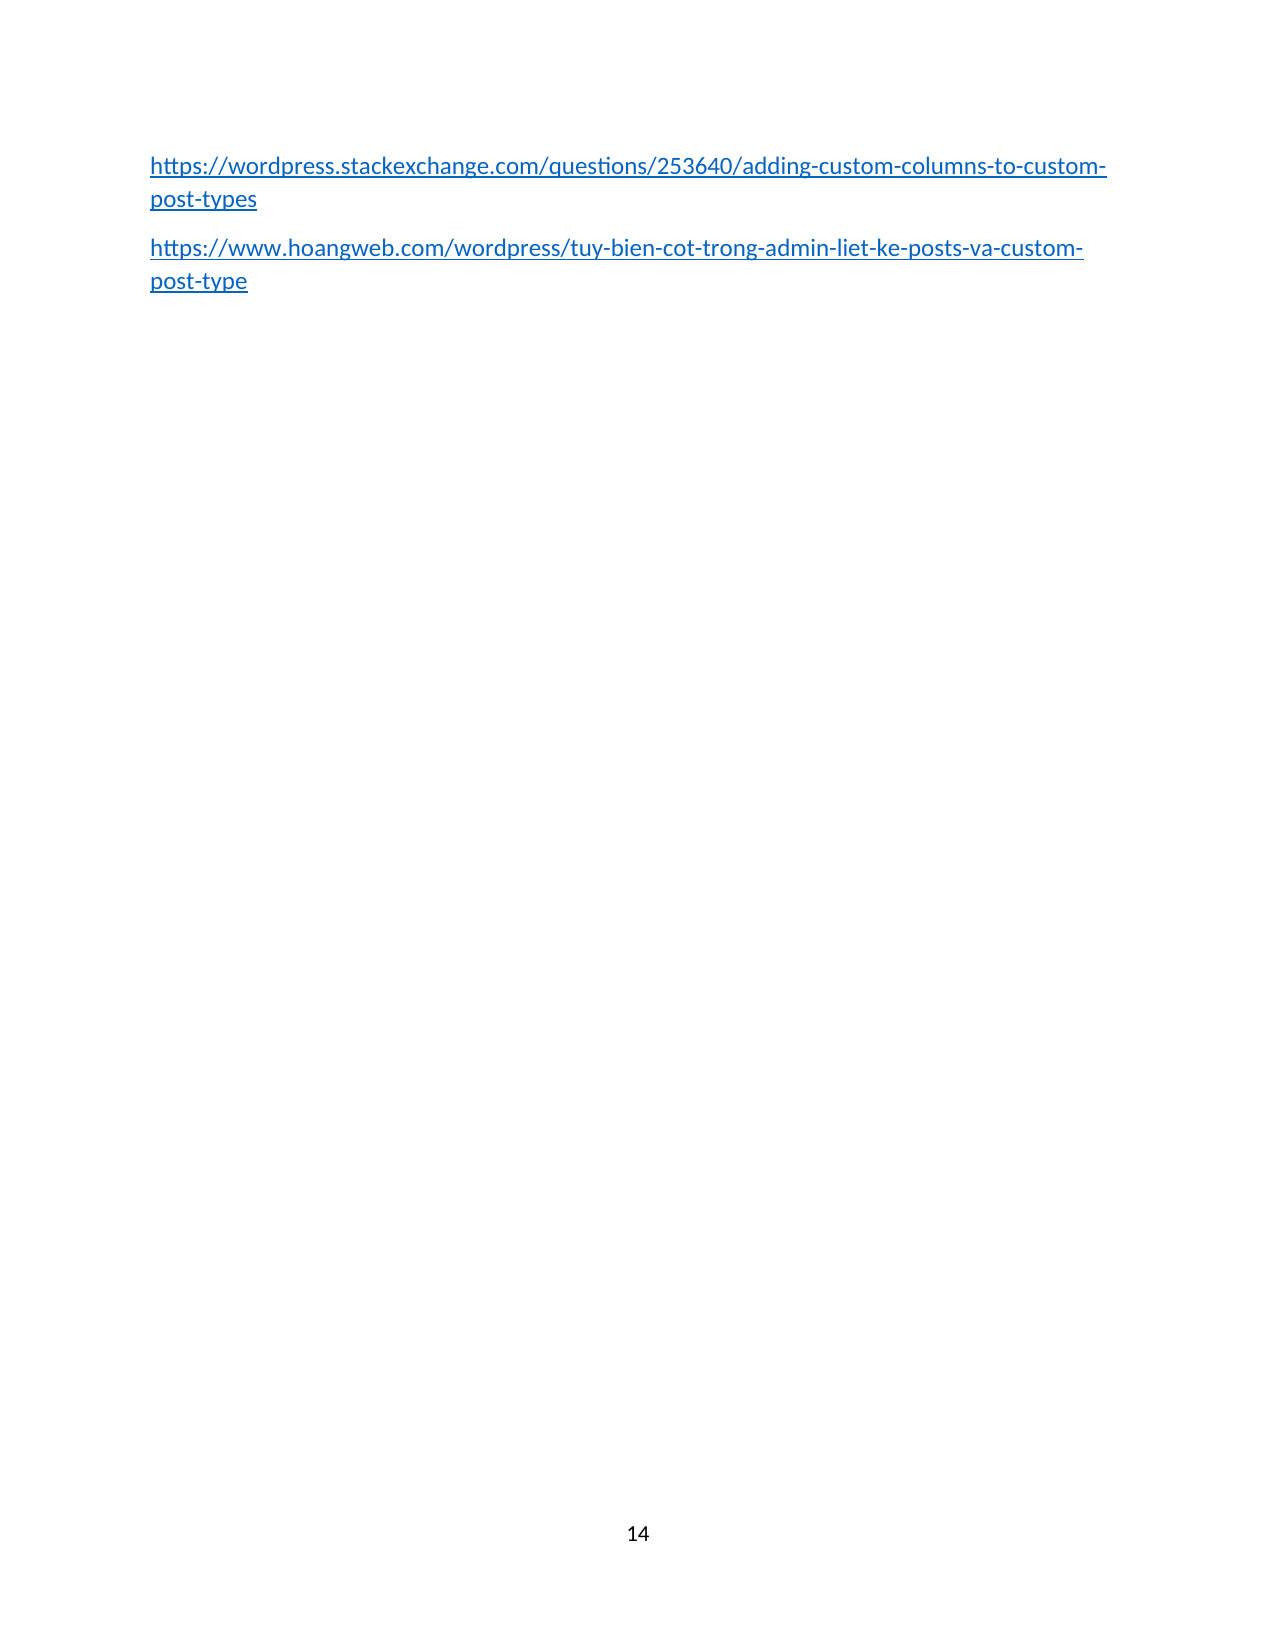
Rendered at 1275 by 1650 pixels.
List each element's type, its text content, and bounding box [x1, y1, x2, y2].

text https://wordpress.stackexchange.com/questions/253640/adding-custom-columns-to-custom-post-types [150, 150, 1125, 213]
text https://www.hoangweb.com/wordpress/tuy-bien-cot-trong-admin-liet-ke-posts-va-custom-post-type [150, 232, 1125, 296]
